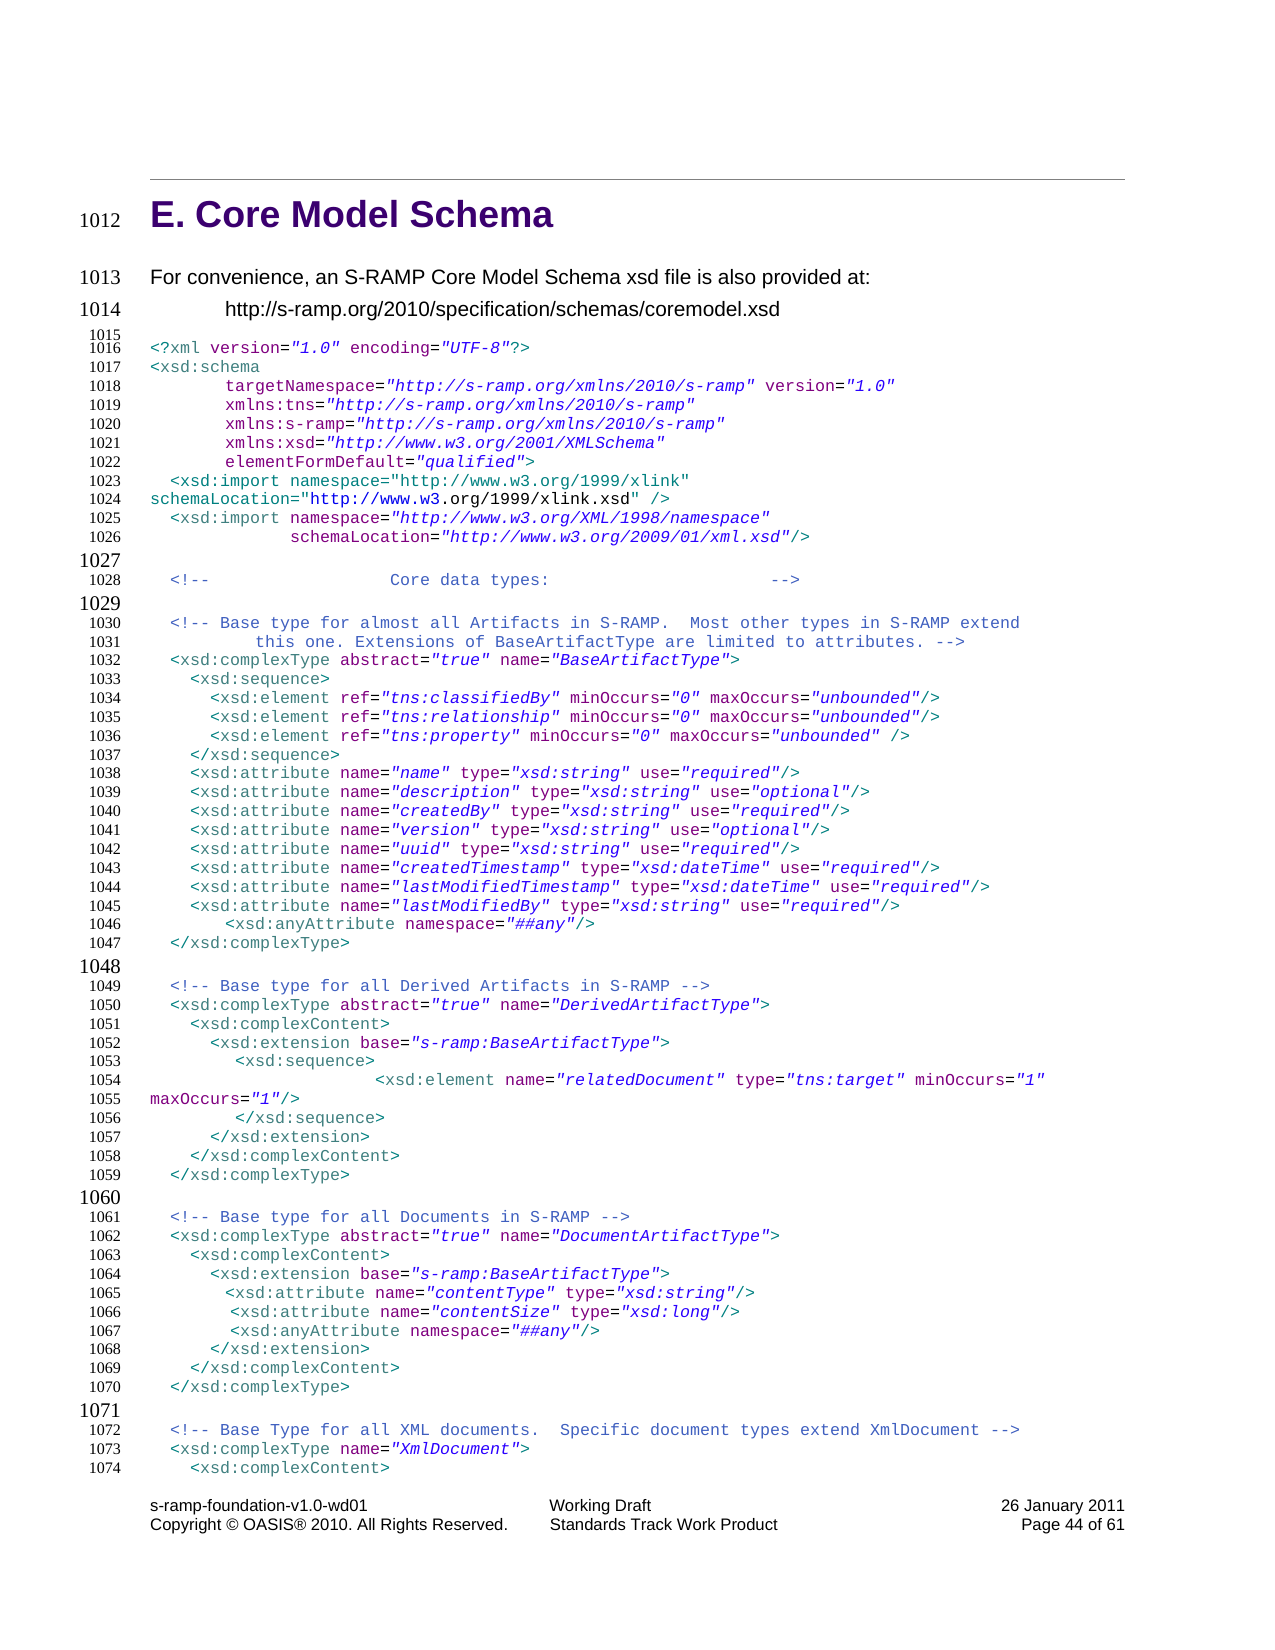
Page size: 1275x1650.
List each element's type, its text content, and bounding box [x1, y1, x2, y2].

text <xsd:complexType abstract="true" name="BaseArtifactType"> [150, 652, 1125, 671]
text </xsd:sequence> [150, 746, 1125, 765]
text </xsd:complexType> [150, 935, 1125, 954]
text <xsd:attribute name="createdTimestamp" type="xsd:dateTime" use="required"/> [150, 859, 1125, 878]
text <xsd:schema [150, 359, 1125, 378]
text <xsd:attribute name="uuid" type="xsd:string" use="required"/> [150, 841, 1125, 859]
text <xsd:attribute name="contentSize" type="xsd:long"/> [150, 1303, 1125, 1322]
text <xsd:extension base="s-ramp:BaseArtifactType"> [150, 1034, 1125, 1053]
text <xsd:complexType abstract="true" name="DerivedArtifactType"> [150, 996, 1125, 1015]
text xmlns:tns="http://s-ramp.org/xmlns/2010/s-ramp" [150, 397, 1125, 416]
text <xsd:attribute name="name" type="xsd:string" use="required"/> [150, 765, 1125, 784]
text <xsd:element ref="tns:relationship" minOccurs="0" maxOccurs="unbounded"/> [150, 708, 1125, 727]
text <xsd:extension base="s-ramp:BaseArtifactType"> [150, 1266, 1125, 1284]
text <xsd:sequence> [150, 1053, 1125, 1072]
text schemaLocation="http://www.w3.org/2009/01/xml.xsd"/> [150, 529, 1125, 547]
text targetNamespace="http://s-ramp.org/xmlns/2010/s-ramp" version="1.0" [150, 378, 1125, 397]
text <xsd:element name="relatedDocument" type="tns:target" minOccurs="1" maxOccurs="1"/> [150, 1072, 1125, 1109]
text xmlns:xsd="http://www.w3.org/2001/XMLSchema" [150, 434, 1125, 453]
text <!-- Core data types: --> [150, 571, 1125, 590]
text http://s-ramp.org/2010/specification/schemas/coremodel.xsd [225, 297, 1125, 321]
text <xsd:attribute name="description" type="xsd:string" use="optional"/> [150, 784, 1125, 803]
text <xsd:attribute name="version" type="xsd:string" use="optional"/> [150, 822, 1125, 841]
text </xsd:extension> [150, 1341, 1125, 1360]
text </xsd:complexType> [150, 1379, 1125, 1397]
text </xsd:extension> [150, 1128, 1125, 1147]
text <xsd:complexType abstract="true" name="DocumentArtifactType"> [150, 1228, 1125, 1247]
text <xsd:attribute name="contentType" type="xsd:string"/> [150, 1284, 1125, 1303]
text <!-- Base type for all Documents in S-RAMP --> [150, 1209, 1125, 1228]
text <!-- Base type for all Derived Artifacts in S-RAMP --> [150, 978, 1125, 996]
text <!-- Base Type for all XML documents. Specific document types extend XmlDocument --> [150, 1421, 1125, 1440]
text <xsd:complexContent> [150, 1247, 1125, 1266]
text <xsd:import namespace="http://www.w3.org/XML/1998/namespace" [150, 510, 1125, 529]
subtitle Core Model Schema [150, 180, 1125, 236]
text </xsd:complexContent> [150, 1360, 1125, 1379]
text <xsd:sequence> [150, 671, 1125, 690]
text <xsd:element ref="tns:property" minOccurs="0" maxOccurs="unbounded" /> [150, 727, 1125, 746]
text For convenience, an S-RAMP Core Model Schema xsd file is also provided at: [150, 265, 1125, 289]
text elementFormDefault="qualified"> [150, 453, 1125, 472]
text <!-- Base type for almost all Artifacts in S-RAMP. Most other types in S-RAMP extend [150, 614, 1125, 633]
text <xsd:attribute name="lastModifiedBy" type="xsd:string" use="required"/> [150, 897, 1125, 916]
text <xsd:attribute name="createdBy" type="xsd:string" use="required"/> [150, 803, 1125, 822]
text </xsd:complexContent> [150, 1147, 1125, 1166]
text <xsd:import namespace="http://www.w3.org/1999/xlink" schemaLocation="http://www.w3.org/1999/xlink.xsd" /> [150, 472, 1125, 510]
text this one. Extensions of BaseArtifactType are limited to attributes. --> [150, 633, 1125, 652]
text <xsd:element ref="tns:classifiedBy" minOccurs="0" maxOccurs="unbounded"/> [150, 690, 1125, 708]
text <xsd:complexType name="XmlDocument"> [150, 1440, 1125, 1459]
text <xsd:anyAttribute namespace="##any"/> [150, 916, 1125, 935]
text <xsd:anyAttribute namespace="##any"/> [150, 1322, 1125, 1341]
text <?xml version="1.0" encoding="UTF-8"?> [150, 340, 1125, 359]
text <xsd:complexContent> [150, 1459, 1125, 1478]
text </xsd:sequence> [150, 1109, 1125, 1128]
text xmlns:s-ramp="http://s-ramp.org/xmlns/2010/s-ramp" [150, 416, 1125, 434]
text </xsd:complexType> [150, 1166, 1125, 1185]
text <xsd:attribute name="lastModifiedTimestamp" type="xsd:dateTime" use="required"/> [150, 878, 1125, 897]
text <xsd:complexContent> [150, 1015, 1125, 1034]
